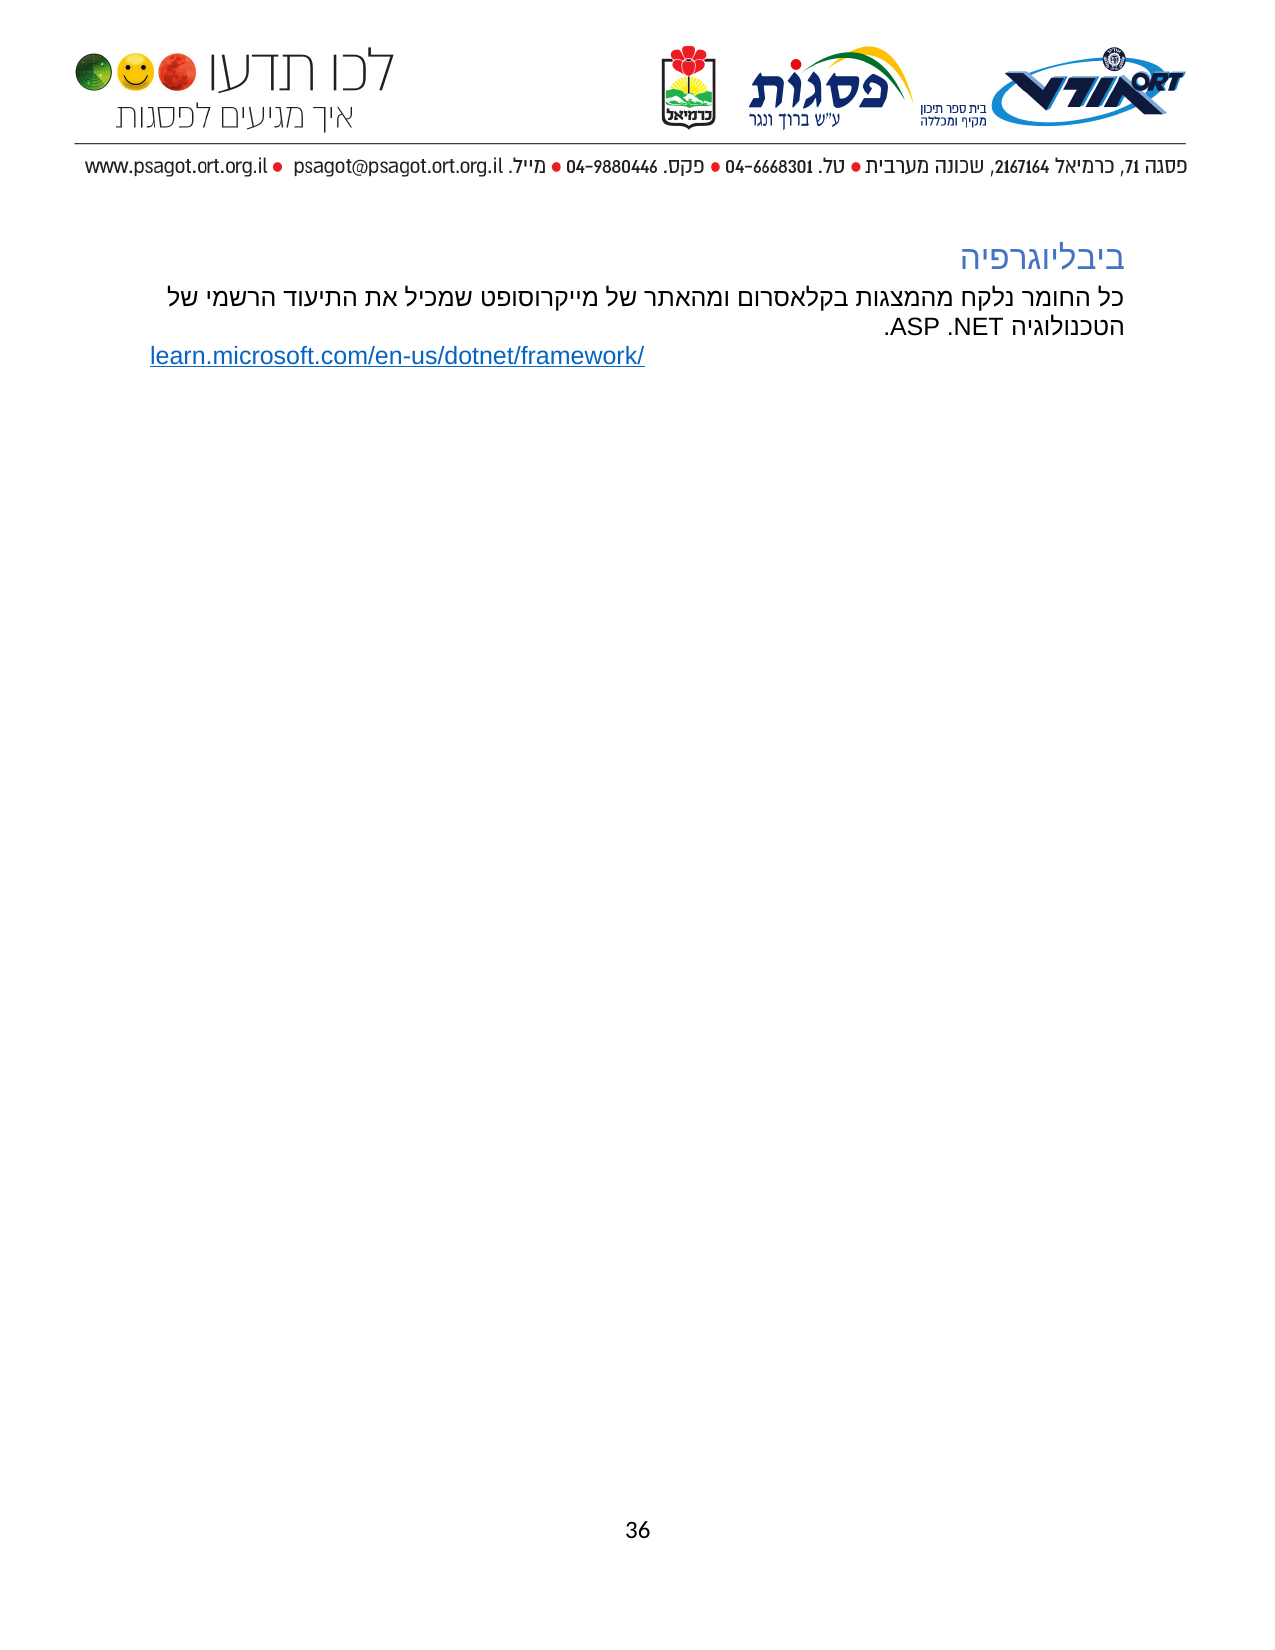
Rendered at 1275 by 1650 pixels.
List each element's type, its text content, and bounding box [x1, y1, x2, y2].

text כל החומר נלקח מהמצגות בקלאסרום ומהאתר של מייקרוסופט שמכיל את התיעוד הרשמי של הטכנולוגיה ASP .NET. [150, 283, 1125, 341]
picture [2, 2, 1271, 180]
subtitle ביבליוגרפיה [150, 238, 1125, 277]
text learn.microsoft.com/en-us/dotnet/framework/ [150, 341, 1125, 369]
